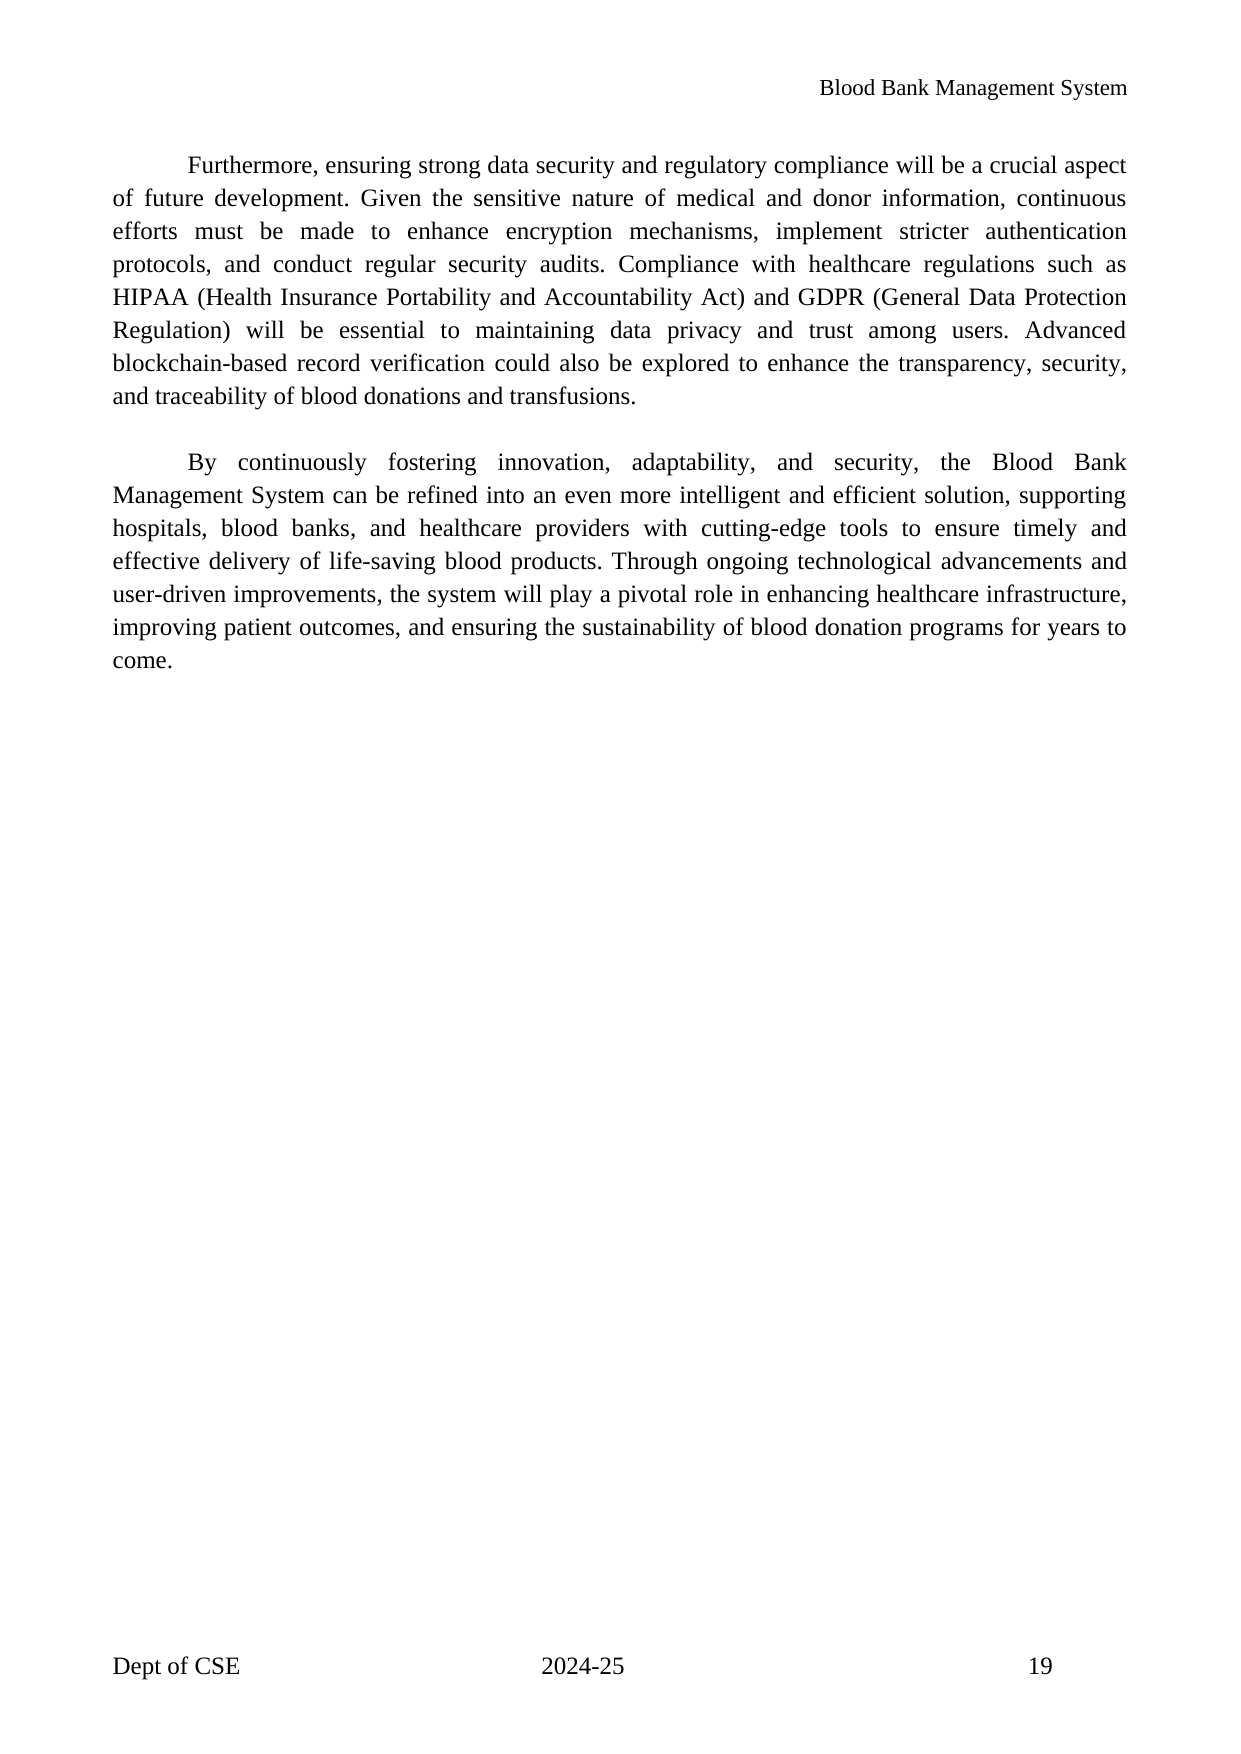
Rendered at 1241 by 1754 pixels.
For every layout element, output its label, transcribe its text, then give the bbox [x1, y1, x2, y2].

text Furthermore, ensuring strong data security and regulatory compliance will be a crucial aspect of future development. Given the sensitive nature of medical and donor information, continuous efforts must be made to enhance encryption mechanisms, implement stricter authentication protocols, and conduct regular security audits. Compliance with healthcare regulations such as HIPAA (Health Insurance Portability and Accountability Act) and GDPR (General Data Protection Regulation) will be essential to maintaining data privacy and trust among users. Advanced blockchain-based record verification could also be explored to enhance the transparency, security, and traceability of blood donations and transfusions. [112, 150, 1128, 410]
text By continuously fostering innovation, adaptability, and security, the Blood Bank Management System can be refined into an even more intelligent and efficient solution, supporting hospitals, blood banks, and healthcare providers with cutting-edge tools to ensure timely and effective delivery of life-saving blood products. Through ongoing technological advancements and user-driven improvements, the system will play a pivotal role in enhancing healthcare infrastructure, improving patient outcomes, and ensuring the sustainability of blood donation programs for years to come. [112, 447, 1128, 674]
